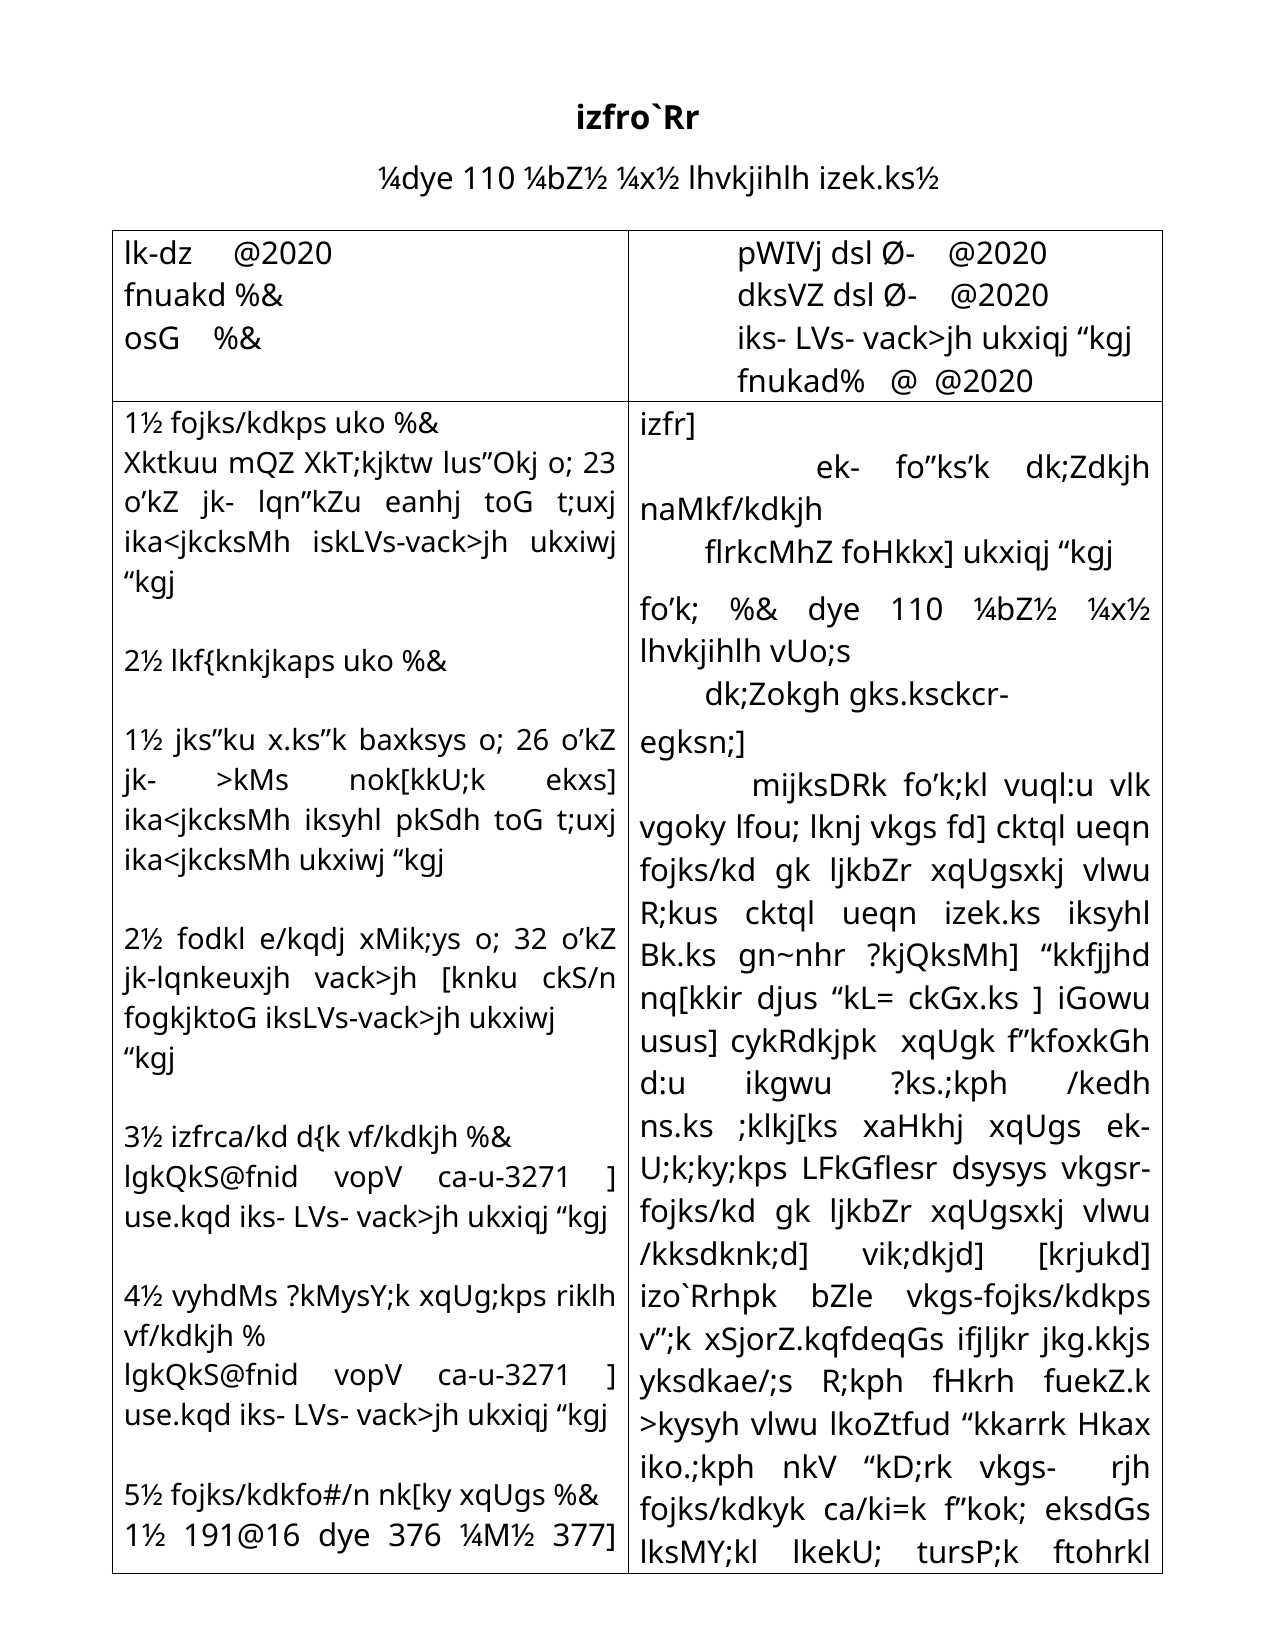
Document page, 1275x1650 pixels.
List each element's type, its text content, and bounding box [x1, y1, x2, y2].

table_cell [629, 402, 1162, 1572]
text ¼dye 110 ¼bZ½ ¼x½ lhvkjihlh izek.ks½ [150, 156, 1125, 199]
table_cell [113, 402, 628, 1572]
text izfro`Rr [150, 94, 1125, 139]
table_header lk-dz @2020 fnuakd %& osG %& [113, 231, 628, 401]
table_header pWIVj dsl Ø- @2020 dksVZ dsl Ø- @2020 iks- LVs- vack>jh ukxiqj “kgj fnukad% @ @2020 [629, 231, 1162, 401]
